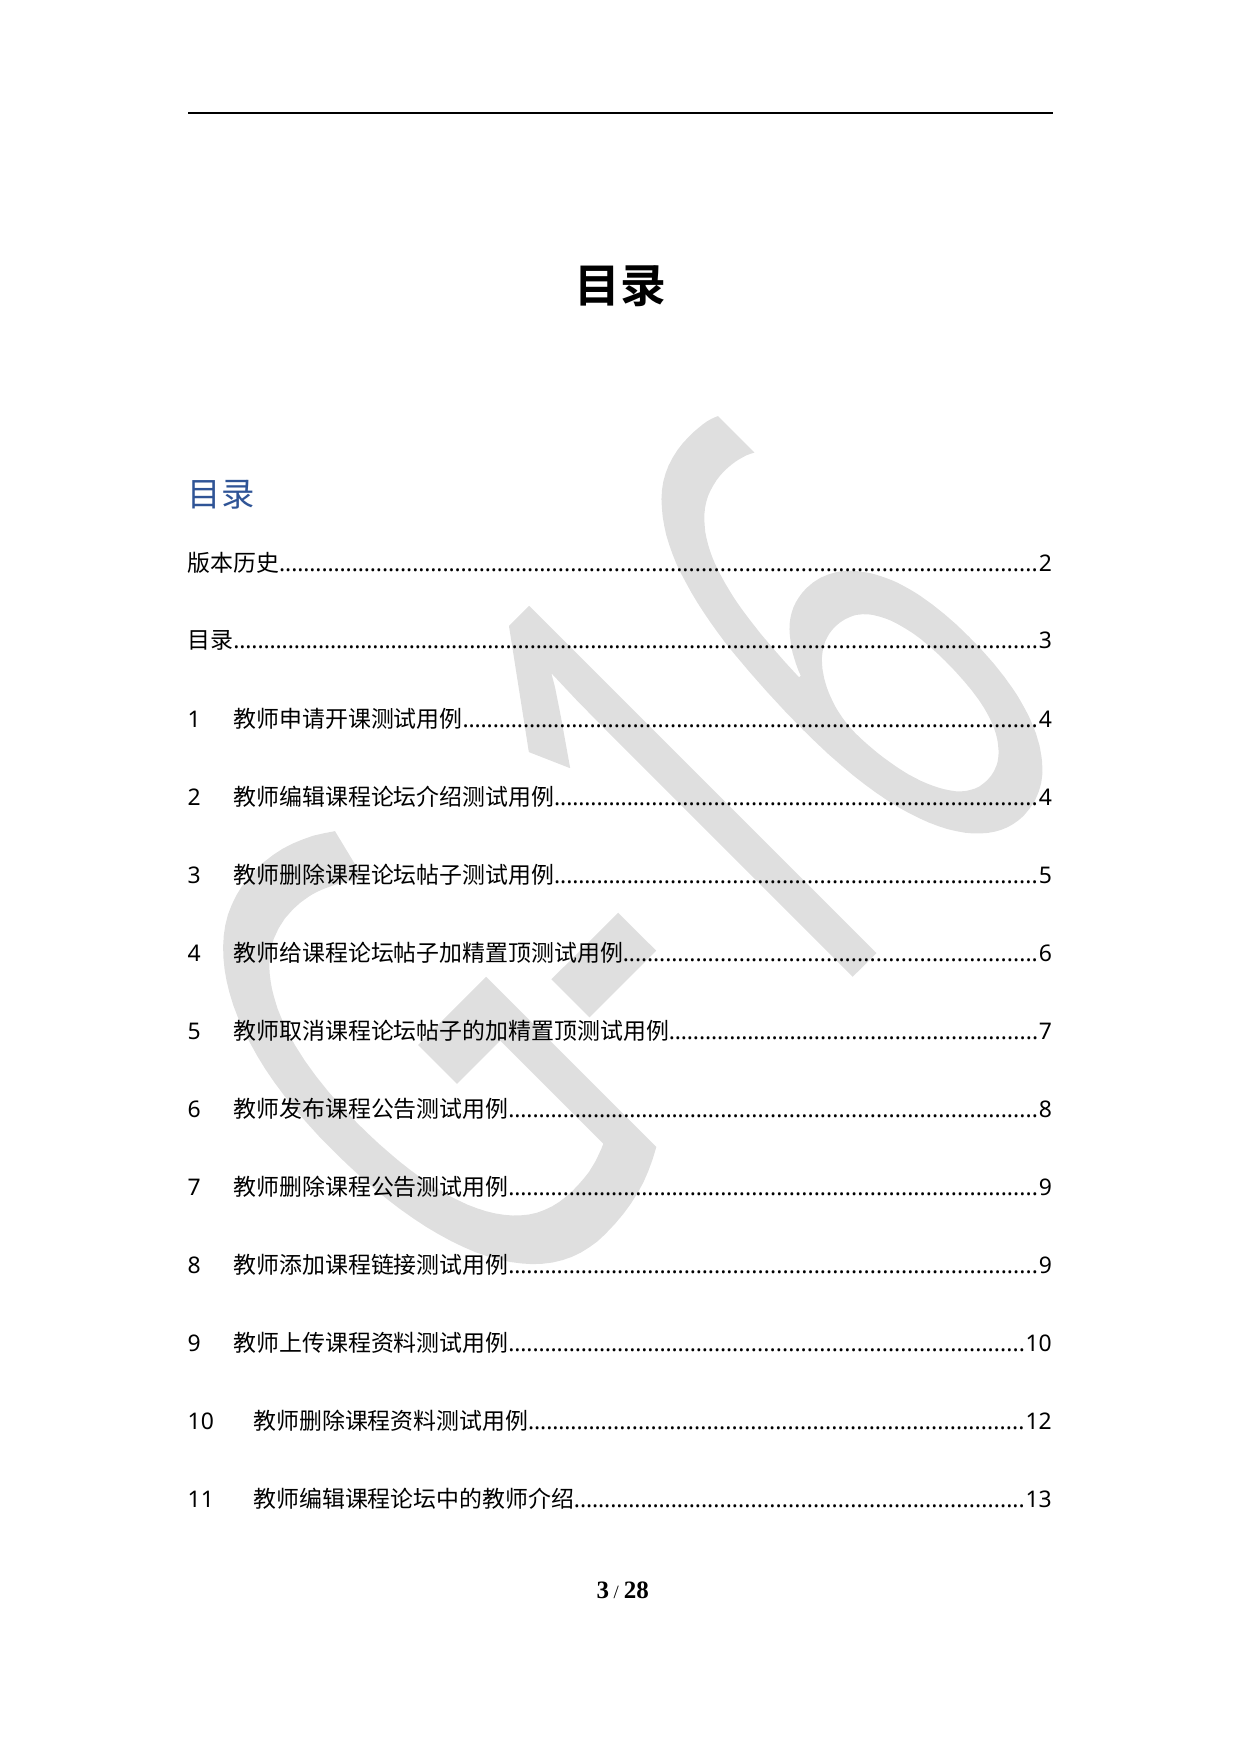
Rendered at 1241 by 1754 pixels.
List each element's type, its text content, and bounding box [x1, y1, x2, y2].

subtitle 目录 [187, 234, 1053, 332]
